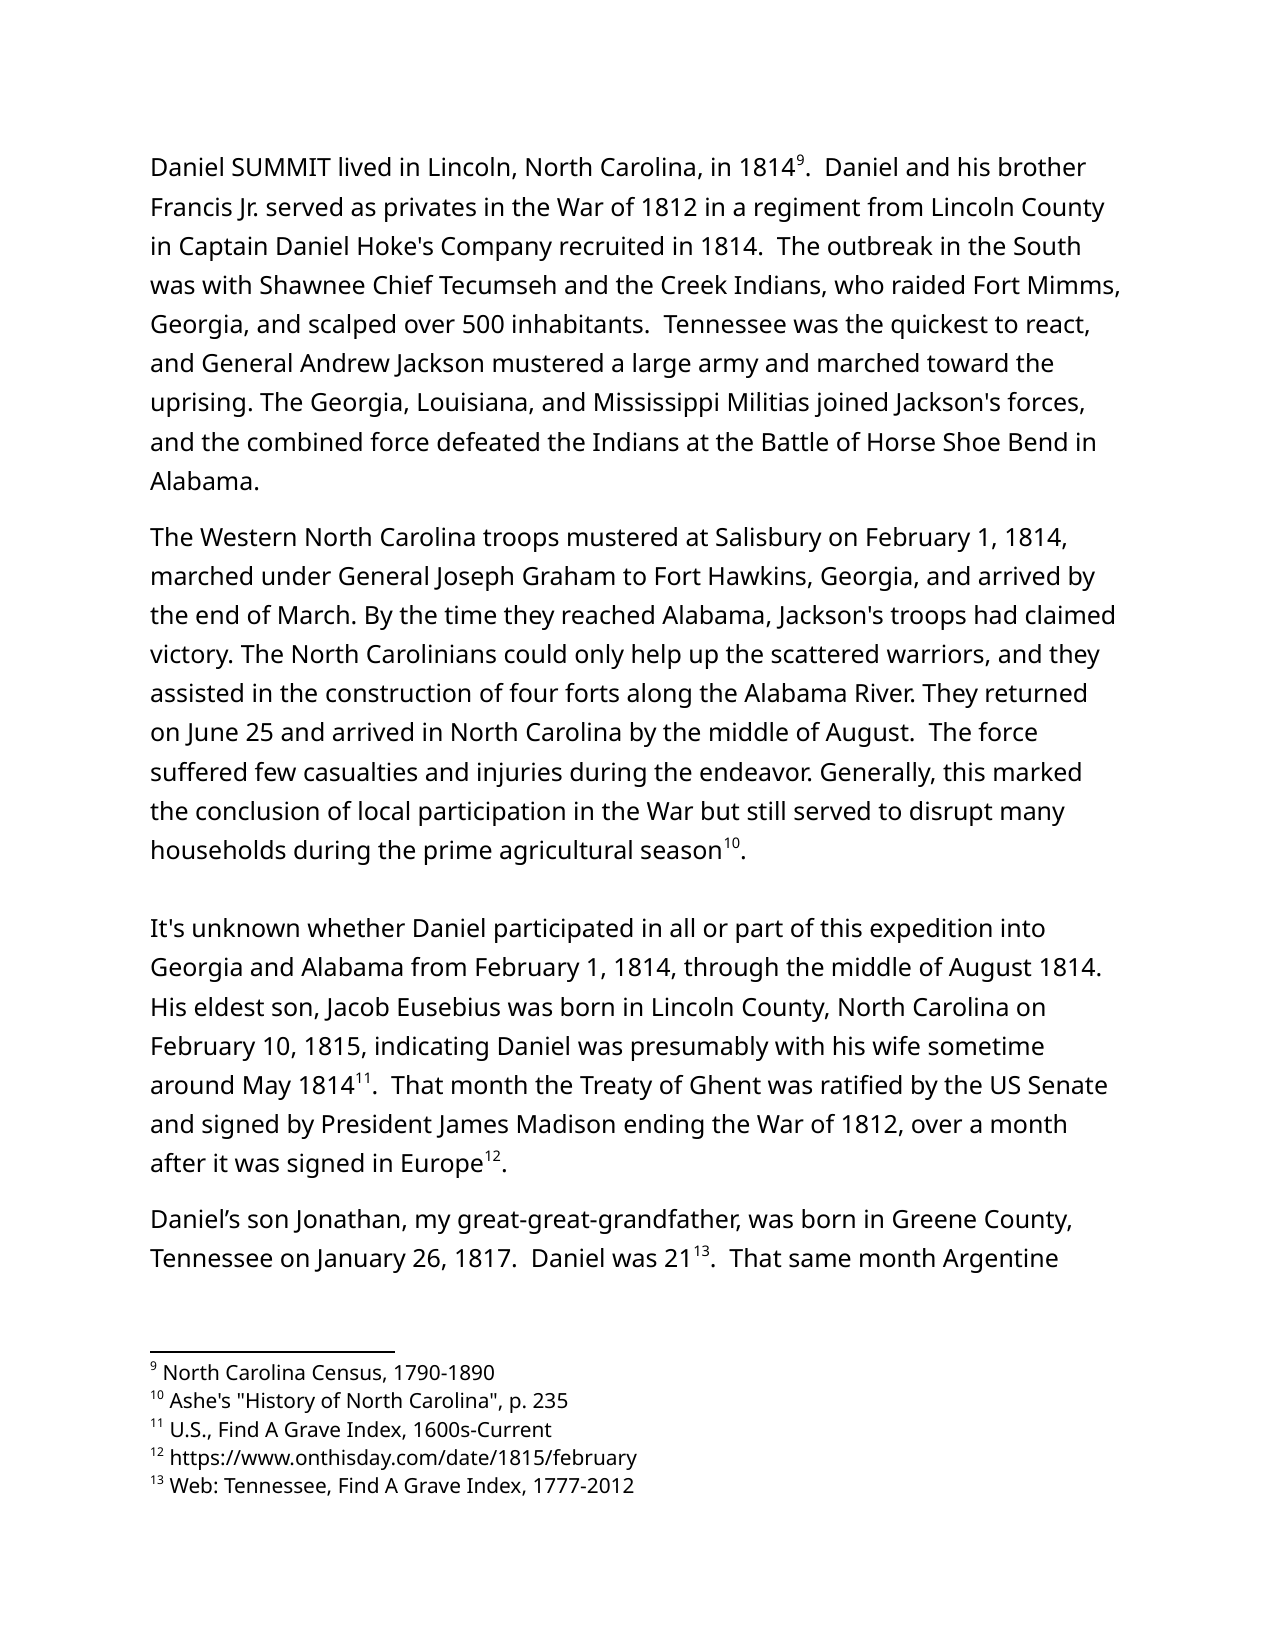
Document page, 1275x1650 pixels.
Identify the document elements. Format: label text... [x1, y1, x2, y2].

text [150, 1202, 1125, 1275]
text Daniel SUMMIT lived in Lincoln, North Carolina, in 1814. Daniel and his brother Francis Jr. served as privates in the War of 1812 in a regiment from Lincoln County in Captain Daniel Hoke's Company recruited in 1814. The outbreak in the South was with Shawnee Chief Tecumseh and the Creek Indians, who raided Fort Mimms, Georgia, and scalped over 500 inhabitants. Tennessee was the quickest to react, and General Andrew Jackson mustered a large army and marched toward the uprising. The Georgia, Louisiana, and Mississippi Militias joined Jackson's forces, and the combined force defeated the Indians at the Battle of Horse Shoe Bend in Alabama. [150, 150, 1125, 497]
text The Western North Carolina troops mustered at Salisbury on February 1, 1814, marched under General Joseph Graham to Fort Hawkins, Georgia, and arrived by the end of March. By the time they reached Alabama, Jackson's troops had claimed victory. The North Carolinians could only help up the scattered warriors, and they assisted in the construction of four forts along the Alabama River. They returned on June 25 and arrived in North Carolina by the middle of August. The force suffered few casualties and injuries during the endeavor. Generally, this marked the conclusion of local participation in the War but still served to disrupt many households during the prime agricultural season. It's unknown whether Daniel participated in all or part of this expedition into Georgia and Alabama from February 1, 1814, through the middle of August 1814. His eldest son, Jacob Eusebius was born in Lincoln County, North Carolina on February 10, 1815, indicating Daniel was presumably with his wife sometime around May 1814. That month the Treaty of Ghent was ratified by the US Senate and signed by President James Madison ending the War of 1812, over a month after it was signed in Europe. [150, 519, 1125, 1180]
